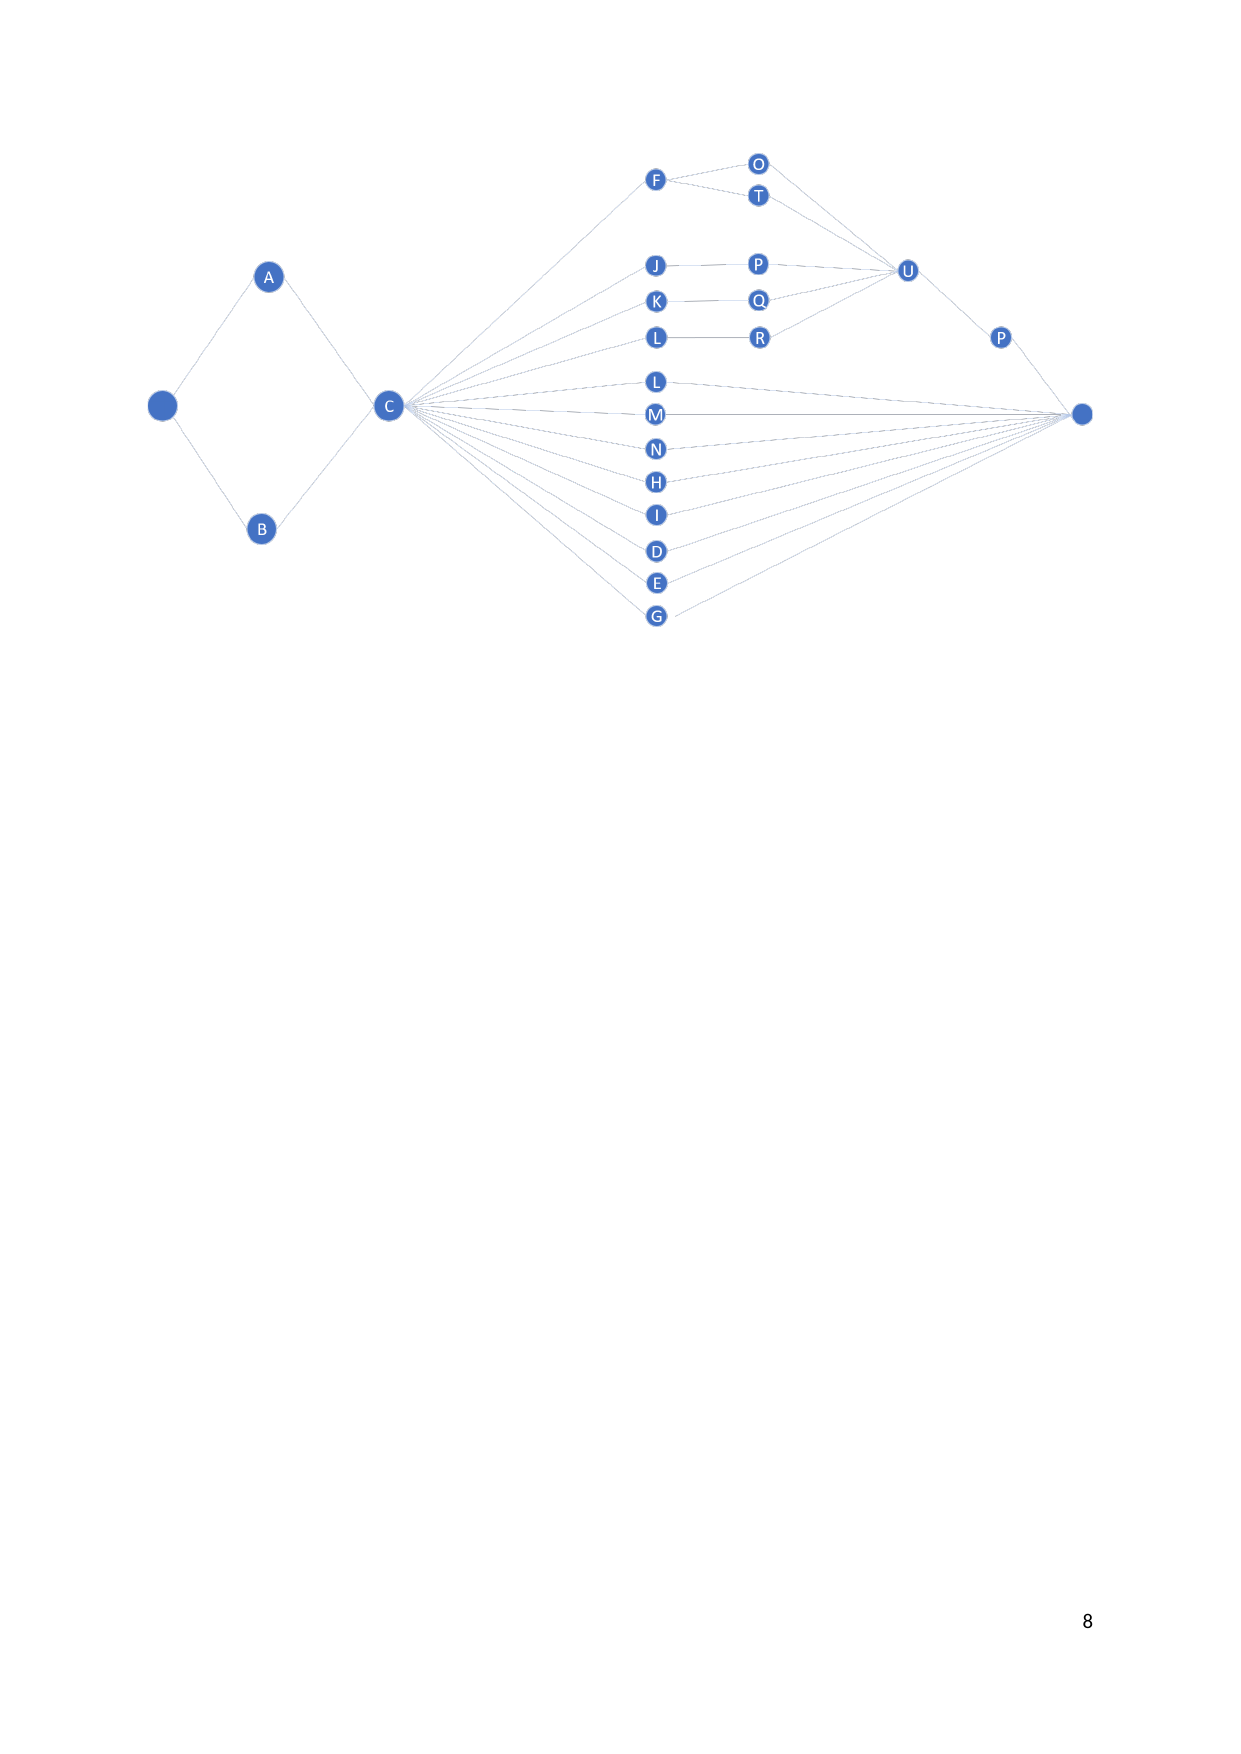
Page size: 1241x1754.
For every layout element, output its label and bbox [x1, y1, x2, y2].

picture [147, 147, 1093, 638]
